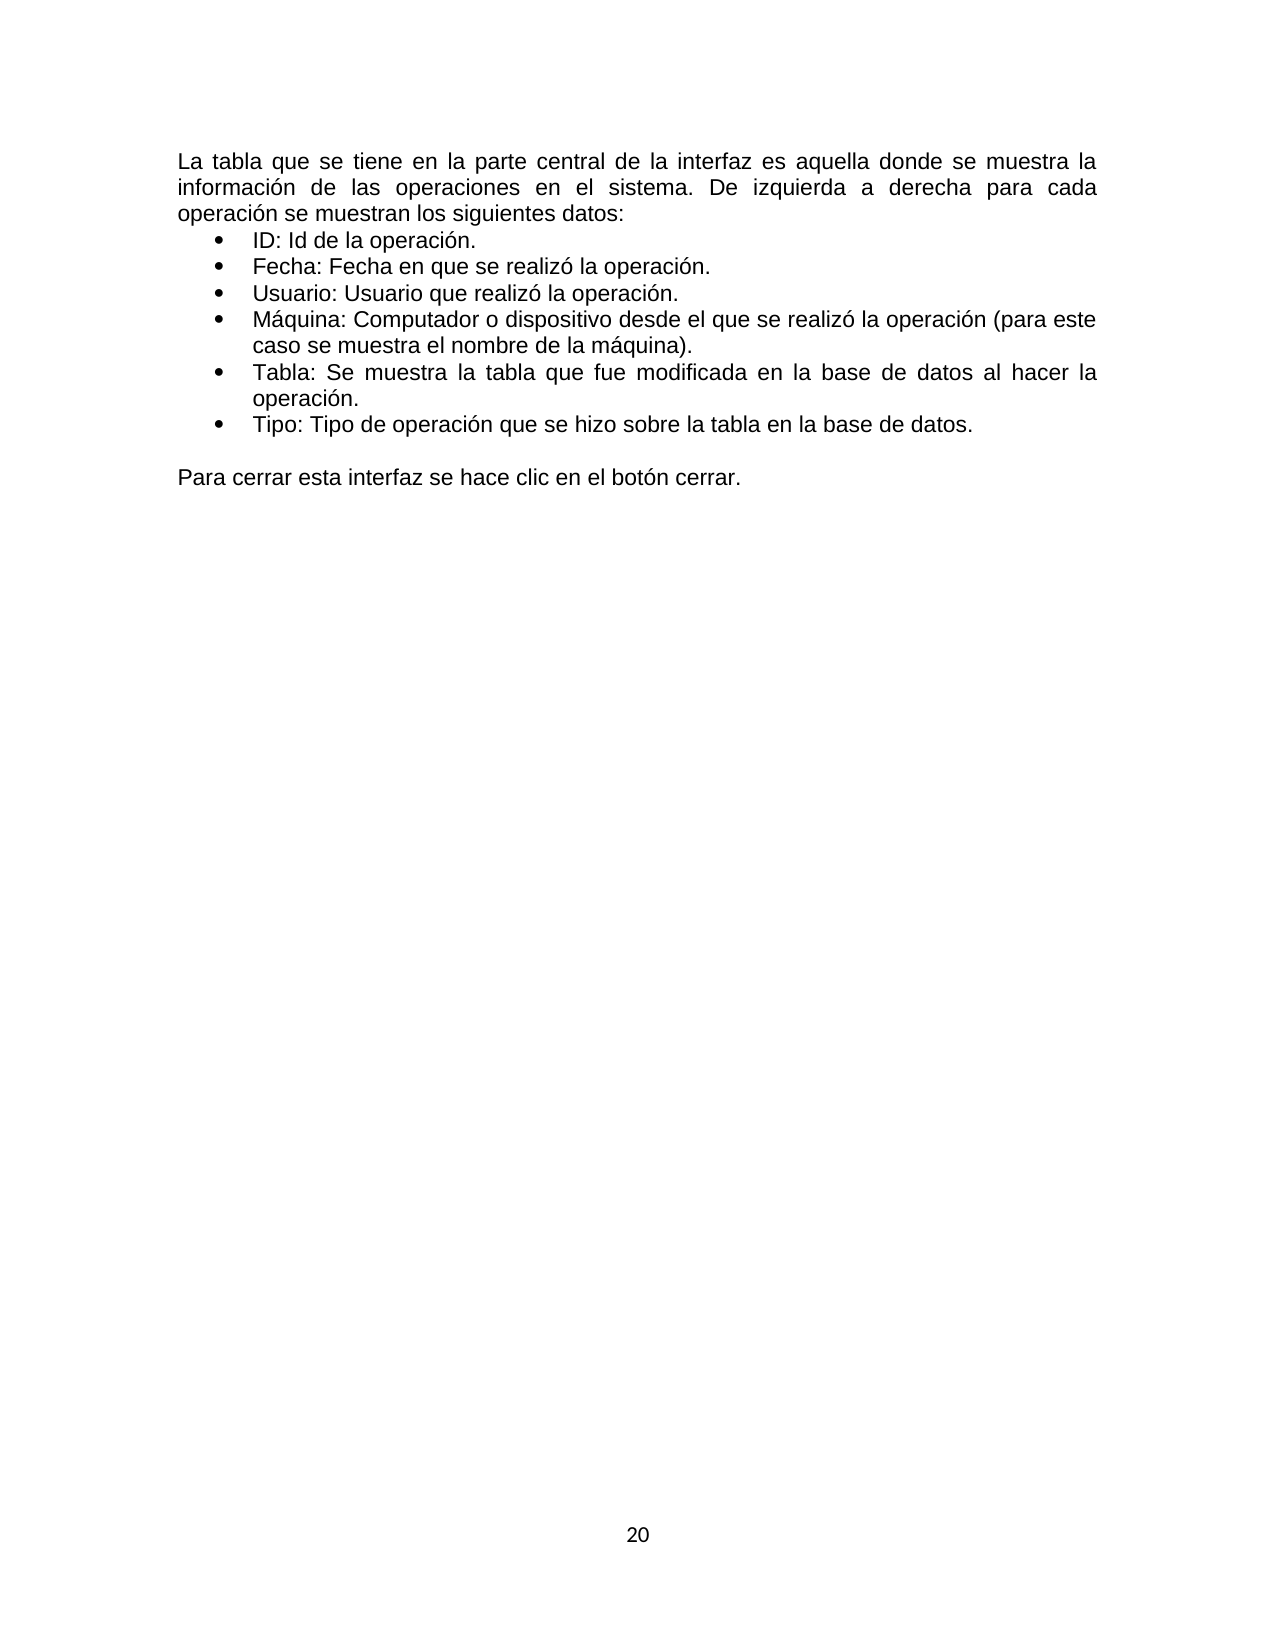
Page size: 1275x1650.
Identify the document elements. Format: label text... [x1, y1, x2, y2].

list Tabla: Se muestra la tabla que fue modificada en la base de datos al hacer la operación. [215, 358, 1098, 411]
list Usuario: Usuario que realizó la operación. [215, 279, 1098, 306]
list Para cerrar esta interfaz se hace clic en el botón cerrar. [177, 464, 1098, 490]
list Fecha: Fecha en que se realizó la operación. [215, 253, 1098, 279]
list ID: Id de la operación. [215, 227, 1098, 253]
list Máquina: Computador o dispositivo desde el que se realizó la operación (para este caso se muestra el nombre de la máquina). [215, 306, 1098, 358]
list Tipo: Tipo de operación que se hizo sobre la tabla en la base de datos. [215, 411, 1098, 438]
text La tabla que se tiene en la parte central de la interfaz es aquella donde se muestra la información de las operaciones en el sistema. De izquierda a derecha para cada operación se muestran los siguientes datos: [177, 148, 1098, 227]
